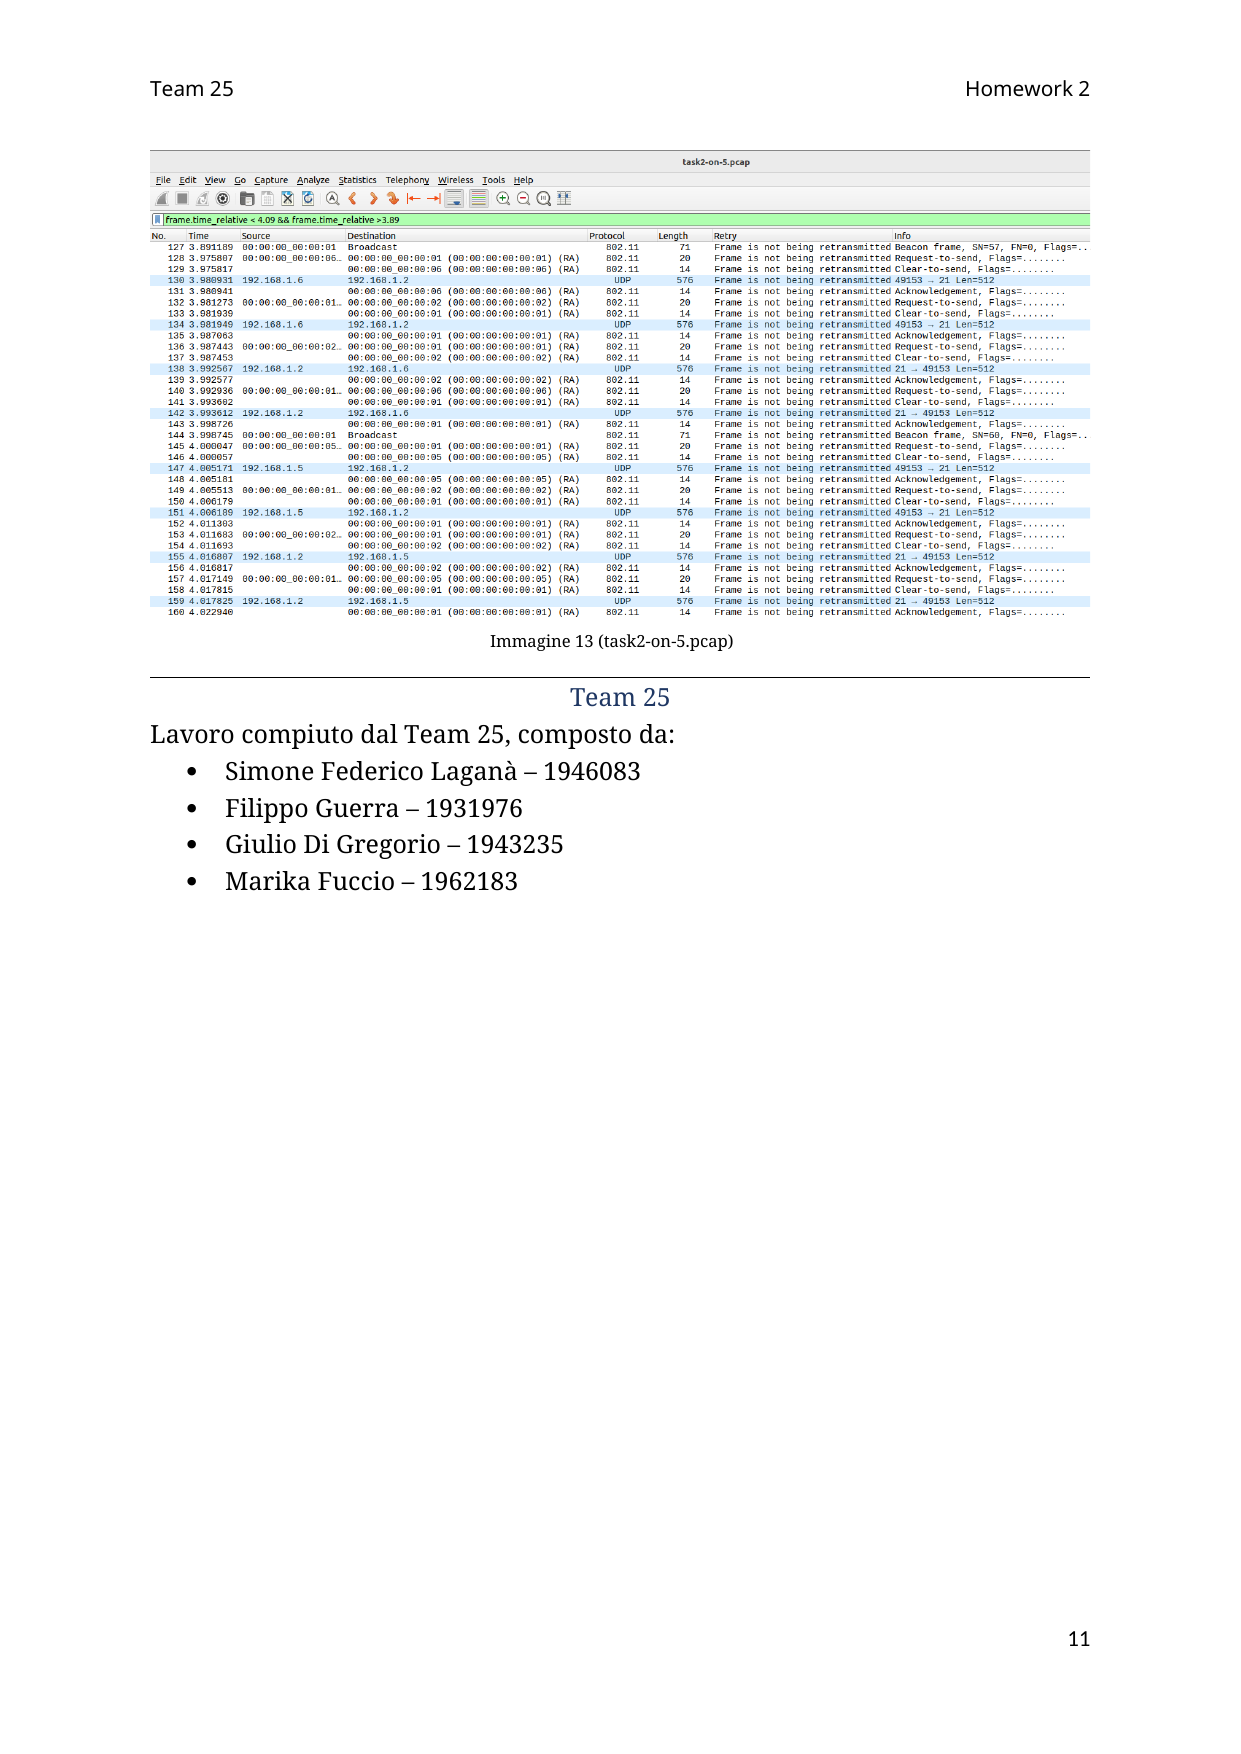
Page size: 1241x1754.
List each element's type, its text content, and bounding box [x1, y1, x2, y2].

list Marika Fuccio – 1962183 [187, 864, 1090, 898]
list Filippo Guerra – 1931976 [187, 790, 1090, 824]
picture [150, 150, 1091, 622]
text Lavoro compiuto dal Team 25, composto da: [150, 717, 1090, 751]
list Simone Federico Laganà – 1946083 [187, 754, 1090, 788]
text Immagine 13 (task2-on-5.pcap) [150, 622, 1076, 652]
subtitle Team 25 [150, 678, 1090, 714]
list Giulio Di Gregorio – 1943235 [187, 827, 1090, 861]
